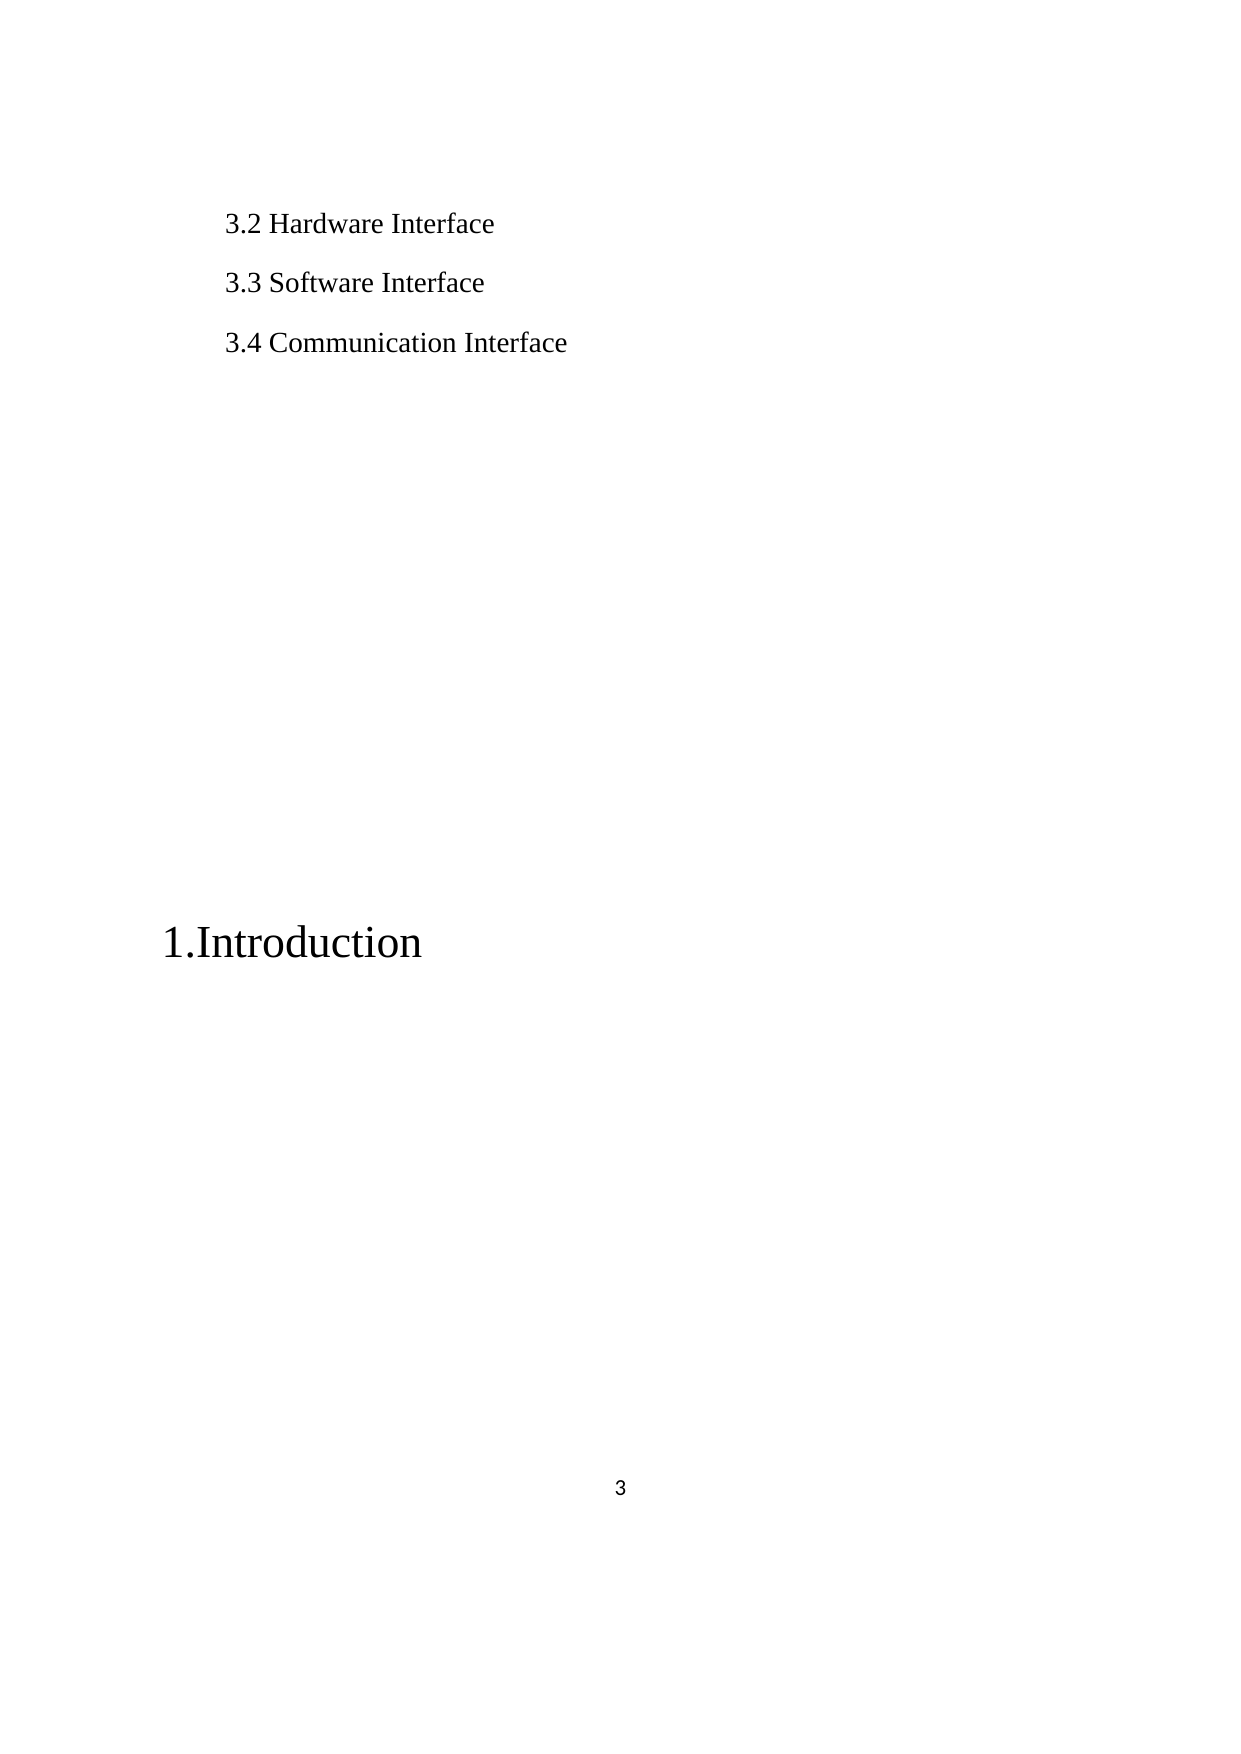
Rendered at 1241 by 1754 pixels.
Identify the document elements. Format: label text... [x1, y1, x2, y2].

text 3.3 Software Interface [150, 265, 1090, 299]
text 1.Introduction [150, 914, 1090, 967]
text 3.4 Communication Interface [150, 325, 1090, 358]
text 3.2 Hardware Interface [150, 206, 1090, 239]
